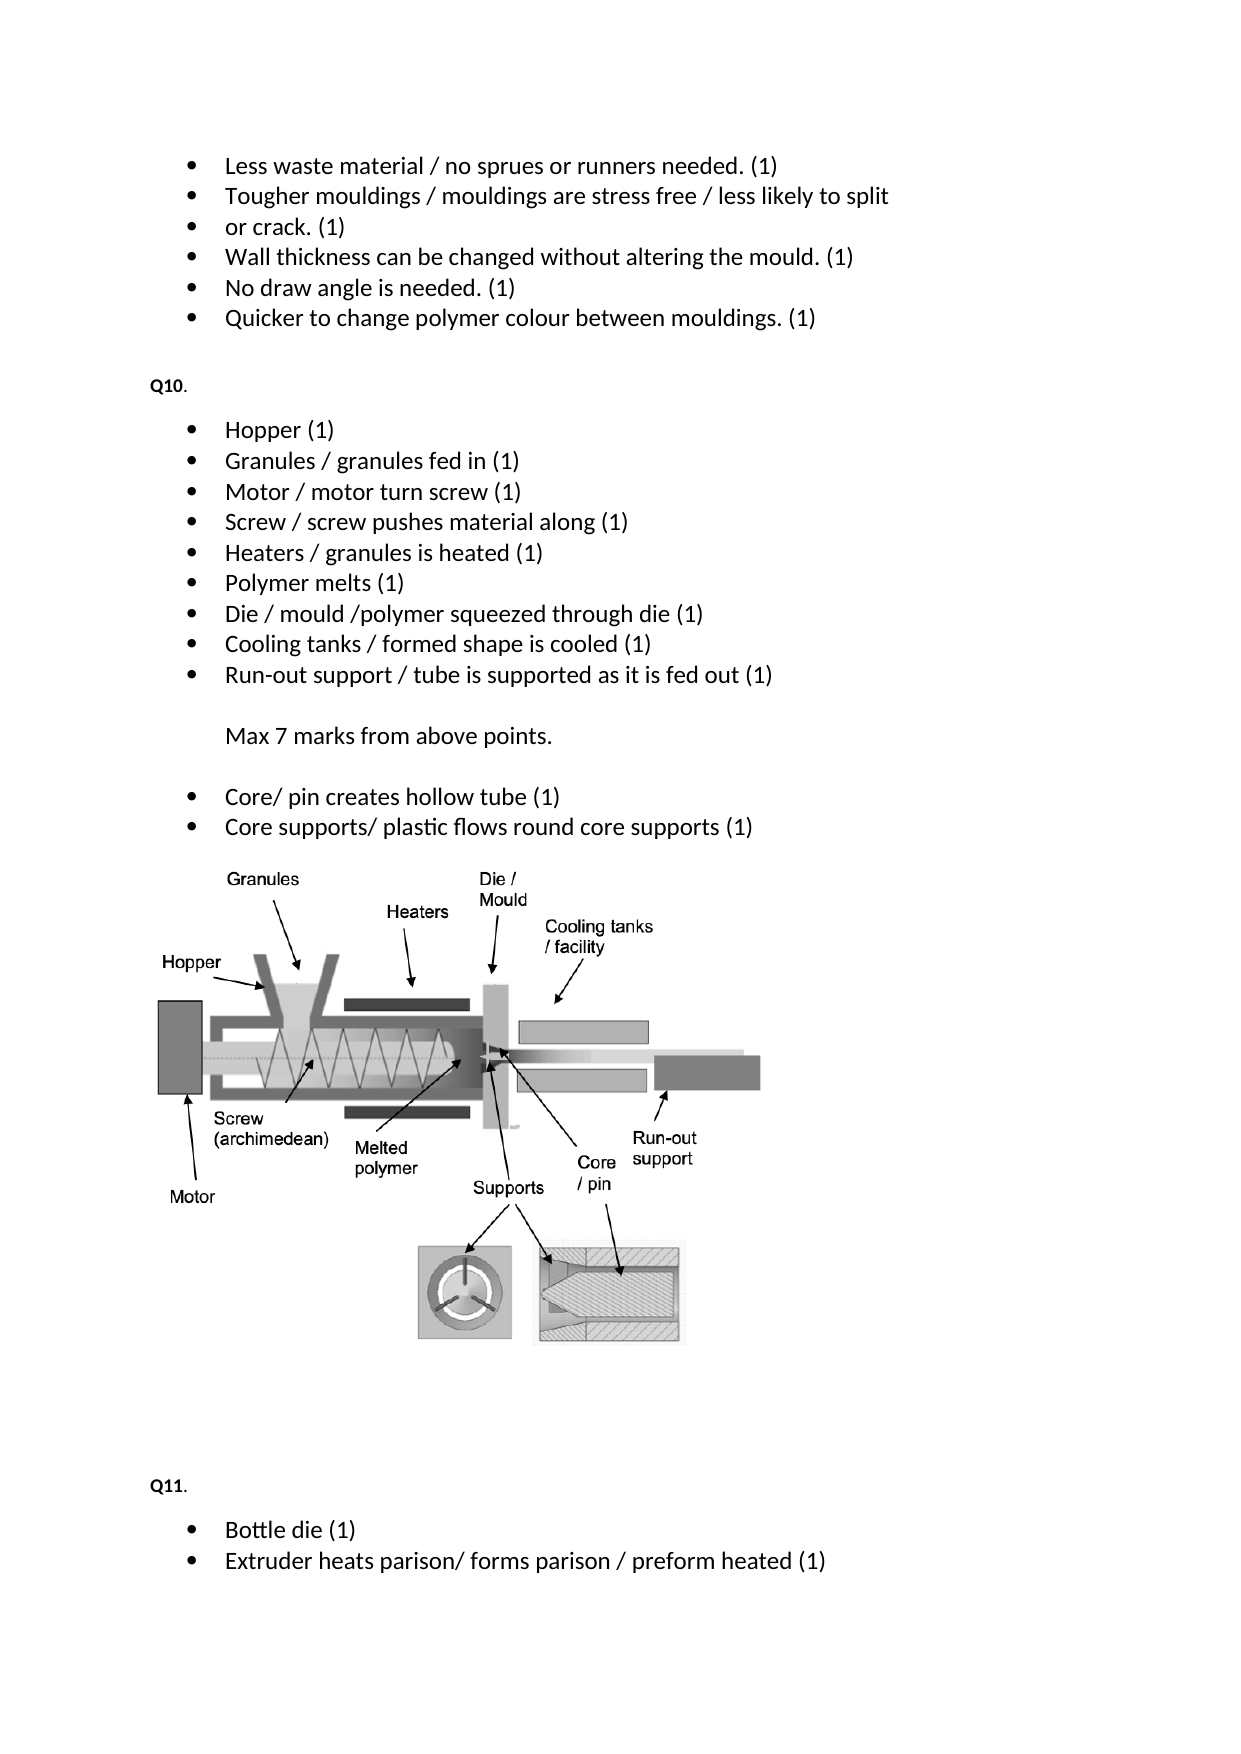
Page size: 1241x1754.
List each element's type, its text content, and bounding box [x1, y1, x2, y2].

list No draw angle is needed. (1) [187, 272, 1090, 303]
list Wall thickness can be changed without altering the mould. (1) [187, 242, 1090, 272]
list Run-out support / tube is supported as it is fed out (1) [187, 659, 1090, 689]
text Q11. [150, 1474, 1090, 1514]
list Core supports/ plastic flows round core supports (1) [187, 811, 1090, 842]
text Q10. [150, 374, 1090, 414]
list Screw / screw pushes material along (1) [187, 506, 1090, 537]
list Tougher mouldings / mouldings are stress free / less likely to split [187, 181, 1090, 211]
list Core/ pin creates hollow tube (1) [187, 781, 1090, 811]
list Quicker to change polymer colour between mouldings. (1) [187, 303, 1090, 333]
list Extruder heats parison/ forms parison / preform heated (1) [187, 1545, 1090, 1575]
list Granules / granules fed in (1) [187, 445, 1090, 476]
list Heaters / granules is heated (1) [187, 537, 1090, 567]
list Max 7 marks from above points. [225, 720, 1090, 750]
list Polymer melts (1) [187, 567, 1090, 598]
list Cooling tanks / formed shape is cooled (1) [187, 628, 1090, 659]
list Bottle die (1) [187, 1514, 1090, 1545]
list Die / mould /polymer squeezed through die (1) [187, 598, 1090, 628]
picture [150, 841, 767, 1352]
list Motor / motor turn screw (1) [187, 476, 1090, 506]
list Less waste material / no sprues or runners needed. (1) [187, 150, 1090, 181]
list or crack. (1) [187, 211, 1090, 242]
list Hopper (1) [187, 414, 1090, 445]
